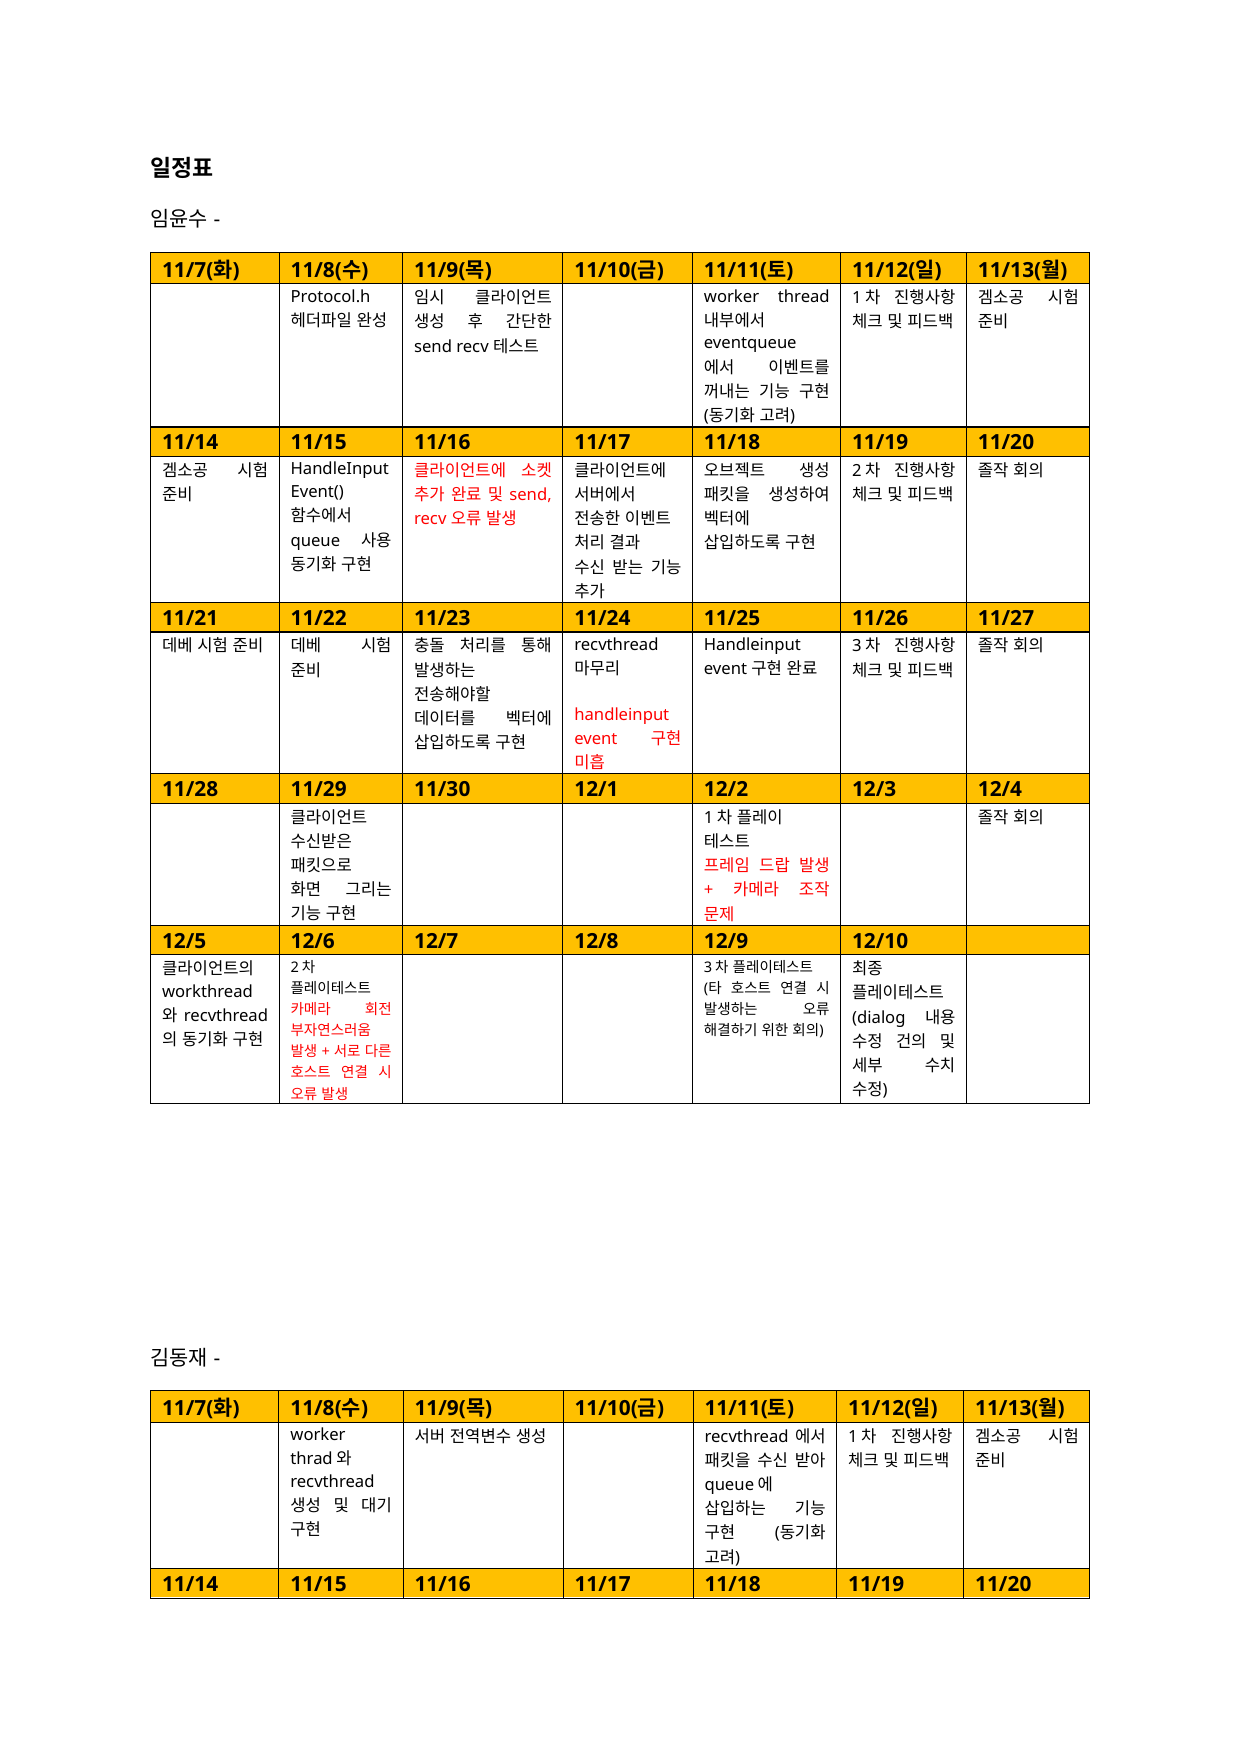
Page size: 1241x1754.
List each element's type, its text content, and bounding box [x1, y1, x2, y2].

table_cell 12/1 [563, 774, 692, 803]
table_header 11/10(금) [564, 1391, 693, 1422]
table_cell [151, 1423, 278, 1568]
table_header 11/11(토) [694, 1391, 836, 1422]
table_cell 11/22 [280, 603, 402, 631]
text 김동재 - [150, 1341, 1090, 1371]
table_cell [563, 284, 692, 426]
table_cell 임시 클라이언트 생성 후 간단한 send recv 테스트 [403, 284, 562, 426]
table_header 11/11(토) [693, 253, 840, 283]
table_cell 12/8 [563, 926, 692, 954]
table_cell 클라이언트에 서버에서 전송한 이벤트 처리 결과 수신 받는 기능 추가 [563, 457, 692, 602]
table_cell Handleinput event 구현 완료 [693, 633, 840, 773]
table_cell 11/20 [964, 1569, 1089, 1597]
table_cell 데베 시험 준비 [280, 633, 402, 773]
table_cell 최종 플레이테스트 (dialog 내용 수정 건의 및 세부 수치 수정) [841, 955, 966, 1103]
table_cell 12/7 [403, 926, 562, 954]
table_cell 11/24 [563, 603, 692, 631]
table_cell 11/18 [693, 428, 840, 456]
table_cell 11/20 [967, 428, 1089, 456]
table_cell Protocol.h 헤더파일 완성 [280, 284, 402, 426]
table_cell 11/15 [279, 1569, 403, 1597]
table_cell 2차 플레이테스트 카메라 회전 부자연스러움 발생 + 서로 다른 호스트 연결 시 오류 발생 [280, 955, 402, 1103]
table_cell 12/3 [841, 774, 966, 803]
table_header 11/8(수) [280, 253, 402, 283]
table_cell HandleInput Event() 함수에서 queue 사용 동기화 구현 [280, 457, 402, 602]
table_cell 졸작 회의 [967, 804, 1089, 925]
table_cell worker thrad와 recvthread 생성 및 대기 구현 [279, 1423, 403, 1568]
table_cell 12/2 [693, 774, 840, 803]
table_cell 겜소공 시험 준비 [967, 284, 1089, 426]
table_cell recvthread 에서 패킷을 수신 받아 queue에 삽입하는 기능 구현 (동기화 고려) [694, 1423, 836, 1568]
text 일정표 [150, 150, 1090, 183]
table_cell 11/19 [837, 1569, 963, 1597]
table_cell 11/30 [403, 774, 562, 803]
table_cell 오브젝트 생성 패킷을 생성하여 벡터에 삽입하도록 구현 [693, 457, 840, 602]
table_cell 1차 플레이 테스트 프레임 드랍 발생 + 카메라 조작 문제 [693, 804, 840, 925]
table_cell 충돌 처리를 통해 발생하는 전송해야할 데이터를 벡터에 삽입하도록 구현 [403, 633, 562, 773]
table_cell [967, 955, 1089, 1103]
table_cell 겜소공 시험 준비 [964, 1423, 1089, 1568]
table_cell 11/26 [841, 603, 966, 631]
table_cell [841, 804, 966, 925]
text 임윤수 - [150, 202, 1090, 233]
table_cell [403, 955, 562, 1103]
table_cell 12/4 [967, 774, 1089, 803]
table_cell 11/23 [403, 603, 562, 631]
table_cell [563, 804, 692, 925]
table_header 11/12(일) [841, 253, 966, 283]
table_cell 11/18 [694, 1569, 836, 1597]
table_cell recvthread 마무리 handleinput event 구현 미흡 [563, 633, 692, 773]
table_cell 서버 전역변수 생성 [404, 1423, 563, 1568]
table_cell 클라이언트에 소켓 추가 완료 및 send, recv 오류 발생 [403, 457, 562, 602]
table_cell 1차 진행사항 체크 및 피드백 [837, 1423, 963, 1568]
table_header 11/7(화) [151, 1391, 278, 1422]
table_header 11/13(월) [967, 253, 1089, 283]
table_header 11/9(목) [404, 1391, 563, 1422]
table_cell 11/16 [403, 428, 562, 456]
table_header 11/8(수) [279, 1391, 403, 1422]
table_cell 11/25 [693, 603, 840, 631]
table_cell 겜소공 시험 준비 [151, 457, 279, 602]
table_cell 12/10 [841, 926, 966, 954]
table_cell 클라이언트 수신받은 패킷으로 화면 그리는 기능 구현 [280, 804, 402, 925]
table_header 11/7(화) [151, 253, 279, 283]
table_cell 1차 진행사항 체크 및 피드백 [841, 284, 966, 426]
table_cell 12/6 [280, 926, 402, 954]
table_cell 12/5 [151, 926, 279, 954]
table_cell 클라이언트의 workthread와 recvthread의 동기화 구현 [151, 955, 279, 1103]
table_cell [564, 1423, 693, 1568]
table_cell [403, 804, 562, 925]
table_header 11/10(금) [563, 253, 692, 283]
table_cell 11/21 [151, 603, 279, 631]
table_cell 11/29 [280, 774, 402, 803]
table_cell 데베 시험 준비 [151, 633, 279, 773]
table_cell 11/15 [280, 428, 402, 456]
table_cell 3차 진행사항 체크 및 피드백 [841, 633, 966, 773]
table_cell 11/28 [151, 774, 279, 803]
table_header 11/9(목) [403, 253, 562, 283]
table_cell 11/14 [151, 1569, 278, 1597]
table_cell 11/14 [151, 428, 279, 456]
table_cell 11/17 [563, 428, 692, 456]
table_cell 졸작 회의 [967, 457, 1089, 602]
table_cell [563, 955, 692, 1103]
table_cell [151, 804, 279, 925]
table_cell 3차 플레이테스트 (타 호스트 연결 시 발생하는 오류 해결하기 위한 회의) [693, 955, 840, 1103]
table_cell [967, 926, 1089, 954]
table_cell 12/9 [693, 926, 840, 954]
table_cell 2차 진행사항 체크 및 피드백 [841, 457, 966, 602]
table_header 11/13(월) [964, 1391, 1089, 1422]
table_header 11/12(일) [837, 1391, 963, 1422]
table_cell [151, 284, 279, 426]
table_cell 졸작 회의 [967, 633, 1089, 773]
table_cell 11/17 [564, 1569, 693, 1597]
table_cell worker thread 내부에서 eventqueue에서 이벤트를 꺼내는 기능 구현 (동기화 고려) [693, 284, 840, 426]
table_cell 11/27 [967, 603, 1089, 631]
table_cell 11/16 [404, 1569, 563, 1597]
table_cell 11/19 [841, 428, 966, 456]
